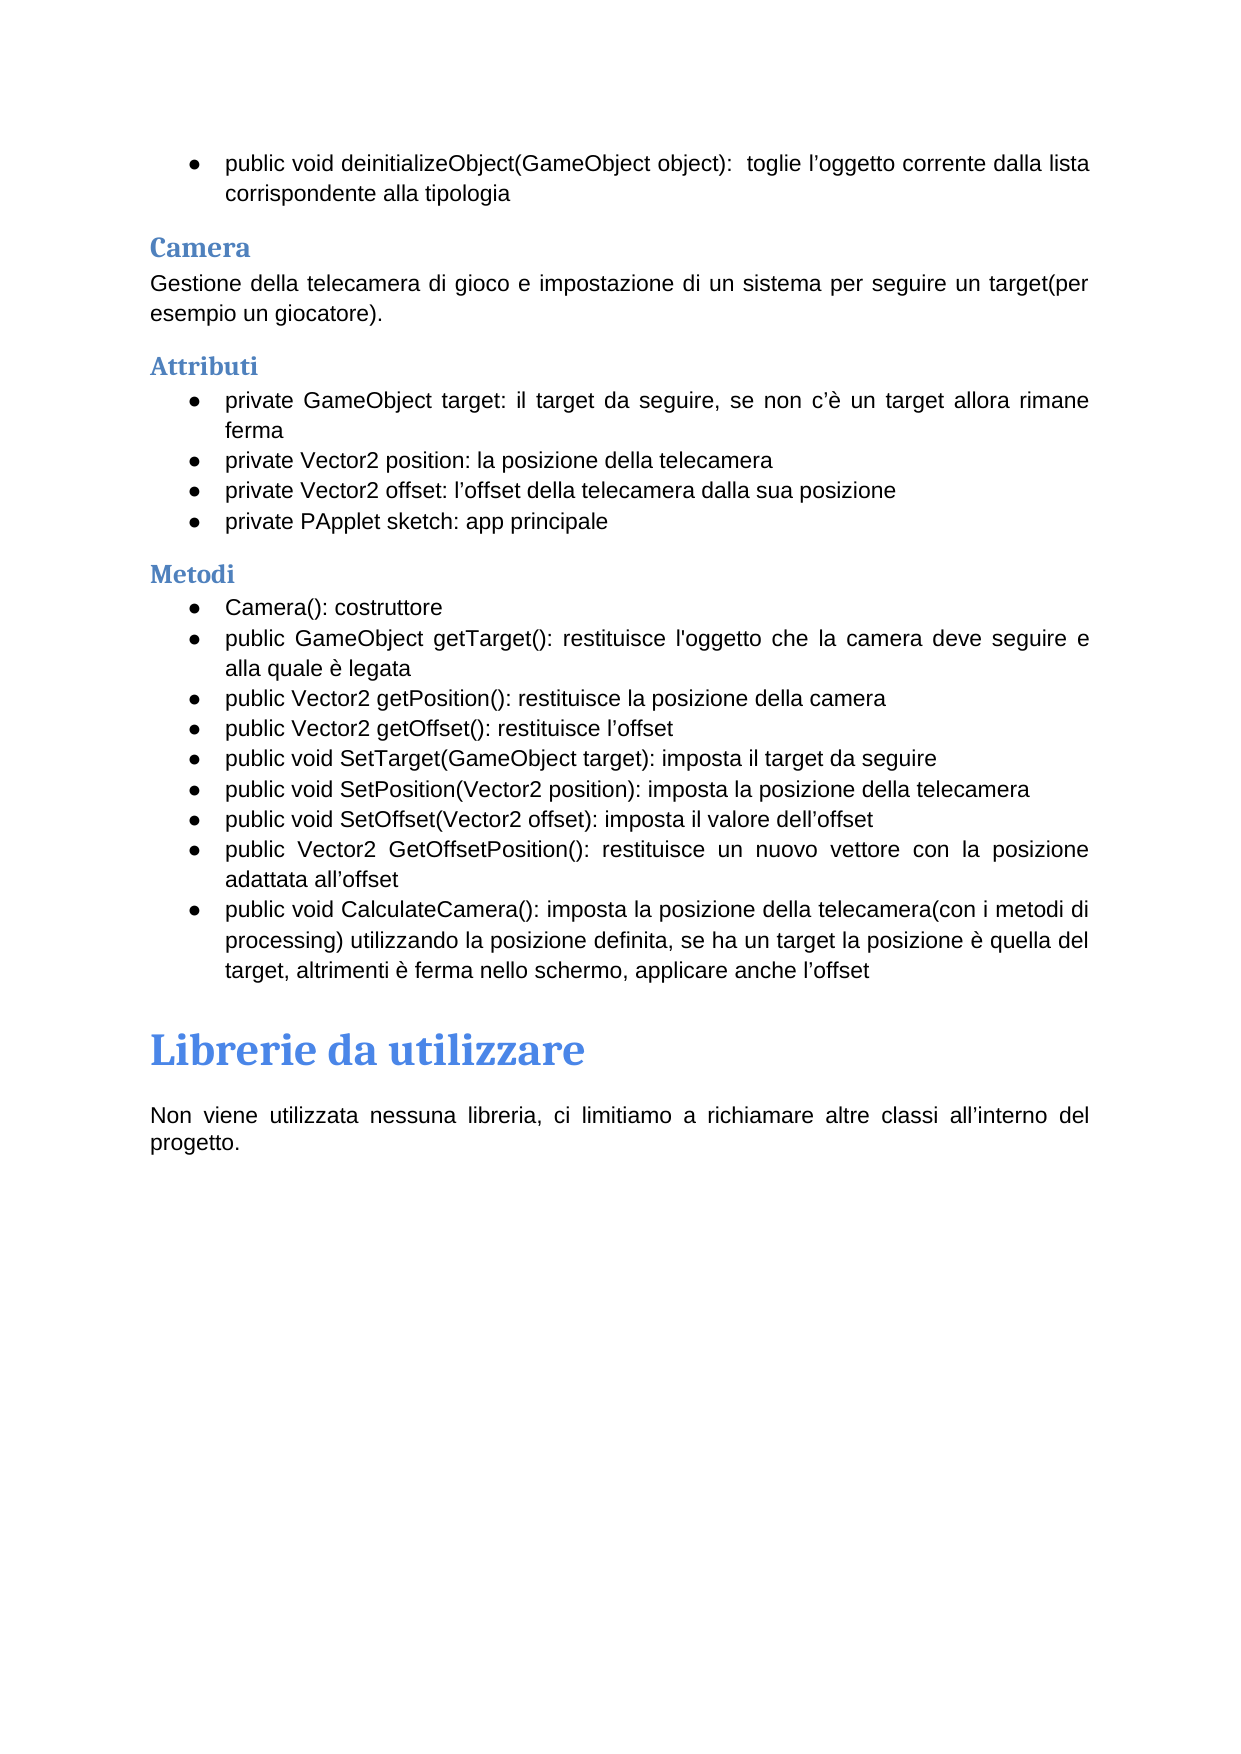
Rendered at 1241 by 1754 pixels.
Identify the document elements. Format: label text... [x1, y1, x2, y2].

list public Vector2 getOffset(): restituisce l’offset [187, 715, 1090, 742]
text Non viene utilizzata nessuna libreria, ci limitiamo a richiamare altre classi all’interno del progetto. [150, 1102, 1090, 1155]
list public void SetTarget(GameObject target): imposta il target da seguire [187, 745, 1090, 772]
subtitle Librerie da utilizzare [150, 1024, 1090, 1077]
list public void deinitializeObject(GameObject object): toglie l’oggetto corrente dalla lista corrispondente alla tipologia [187, 150, 1090, 207]
subtitle Camera [150, 231, 1090, 265]
list private Vector2 offset: l’offset della telecamera dalla sua posizione [187, 477, 1090, 504]
list public GameObject getTarget(): restituisce l'oggetto che la camera deve seguire e alla quale è legata [187, 624, 1090, 681]
list public Vector2 GetOffsetPosition(): restituisce un nuovo vettore con la posizione adattata all’offset [187, 836, 1090, 893]
list private GameObject target: il target da seguire, se non c’è un target allora rimane ferma [187, 387, 1090, 443]
list private PApplet sketch: app principale [187, 508, 1090, 534]
list public void SetOffset(Vector2 offset): imposta il valore dell’offset [187, 806, 1090, 832]
list public Vector2 getPosition(): restituisce la posizione della camera [187, 685, 1090, 711]
subtitle Attributi [150, 351, 1090, 382]
list Camera(): costruttore [187, 594, 1090, 621]
text Gestione della telecamera di gioco e impostazione di un sistema per seguire un target(per esempio un giocatore). [150, 270, 1090, 326]
list public void SetPosition(Vector2 position): imposta la posizione della telecamera [187, 776, 1090, 802]
list public void CalculateCamera(): imposta la posizione della telecamera(con i metodi di processing) utilizzando la posizione definita, se ha un target la posizione è quella del target, altrimenti è ferma nello schermo, applicare anche l’offset [187, 896, 1090, 983]
subtitle Metodi [150, 559, 1090, 590]
list private Vector2 position: la posizione della telecamera [187, 447, 1090, 473]
